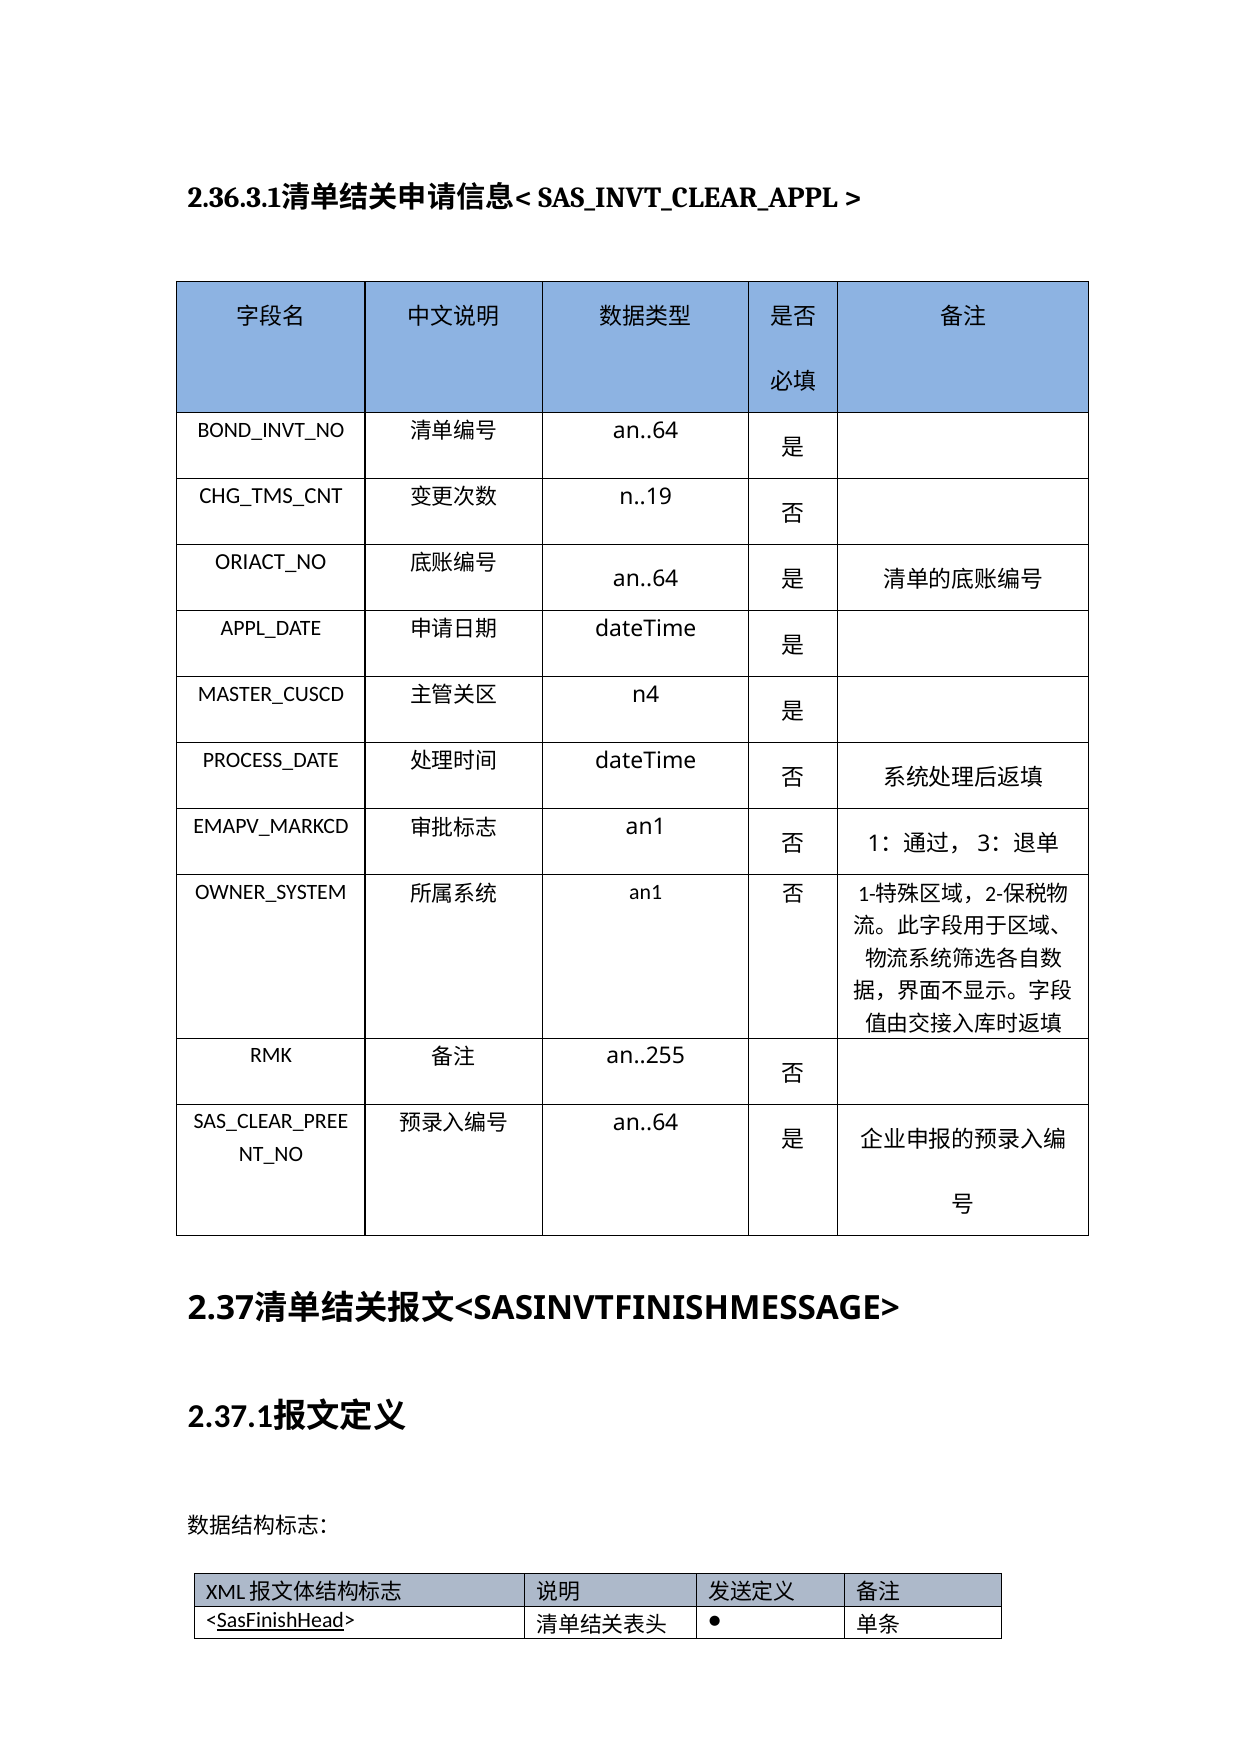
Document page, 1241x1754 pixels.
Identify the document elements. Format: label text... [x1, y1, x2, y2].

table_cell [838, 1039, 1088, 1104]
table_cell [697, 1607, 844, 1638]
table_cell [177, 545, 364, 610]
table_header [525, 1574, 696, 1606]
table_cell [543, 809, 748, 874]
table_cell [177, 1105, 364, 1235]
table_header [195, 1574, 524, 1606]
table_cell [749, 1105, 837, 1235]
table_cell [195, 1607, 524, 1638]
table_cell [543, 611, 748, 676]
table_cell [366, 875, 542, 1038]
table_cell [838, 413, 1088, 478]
subtitle 报文定义 [187, 1381, 1053, 1446]
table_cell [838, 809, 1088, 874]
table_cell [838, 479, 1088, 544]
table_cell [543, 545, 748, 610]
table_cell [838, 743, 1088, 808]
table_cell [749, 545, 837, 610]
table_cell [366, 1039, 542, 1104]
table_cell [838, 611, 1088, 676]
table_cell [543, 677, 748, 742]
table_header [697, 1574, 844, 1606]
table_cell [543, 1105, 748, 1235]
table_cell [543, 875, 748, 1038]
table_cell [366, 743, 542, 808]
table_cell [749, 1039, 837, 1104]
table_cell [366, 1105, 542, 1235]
text 数据结构标志： [187, 1508, 1053, 1540]
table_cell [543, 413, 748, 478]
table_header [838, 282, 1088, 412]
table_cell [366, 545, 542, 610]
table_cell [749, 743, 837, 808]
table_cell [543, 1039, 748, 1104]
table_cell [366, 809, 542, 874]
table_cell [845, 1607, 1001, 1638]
subtitle 清单结关报文<SasInvtFinishMessage> [187, 1281, 1053, 1329]
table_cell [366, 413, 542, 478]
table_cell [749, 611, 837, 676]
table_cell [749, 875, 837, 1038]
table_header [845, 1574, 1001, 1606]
subtitle 清单结关申请信息< SAS_INVT_CLEAR_APPL > [187, 162, 1053, 227]
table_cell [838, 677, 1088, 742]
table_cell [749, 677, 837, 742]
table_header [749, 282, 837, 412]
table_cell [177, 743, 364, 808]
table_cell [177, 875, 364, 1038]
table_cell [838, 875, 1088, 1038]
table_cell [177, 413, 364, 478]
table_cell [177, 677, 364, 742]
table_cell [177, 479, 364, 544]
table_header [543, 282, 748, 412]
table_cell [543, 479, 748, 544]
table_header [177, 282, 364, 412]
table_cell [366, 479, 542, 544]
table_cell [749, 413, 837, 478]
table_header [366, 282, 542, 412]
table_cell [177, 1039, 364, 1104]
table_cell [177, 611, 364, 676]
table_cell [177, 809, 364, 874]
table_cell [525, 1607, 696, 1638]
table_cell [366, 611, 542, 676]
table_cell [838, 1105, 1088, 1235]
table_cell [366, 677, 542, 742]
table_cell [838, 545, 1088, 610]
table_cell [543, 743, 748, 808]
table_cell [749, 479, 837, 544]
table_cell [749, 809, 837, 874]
